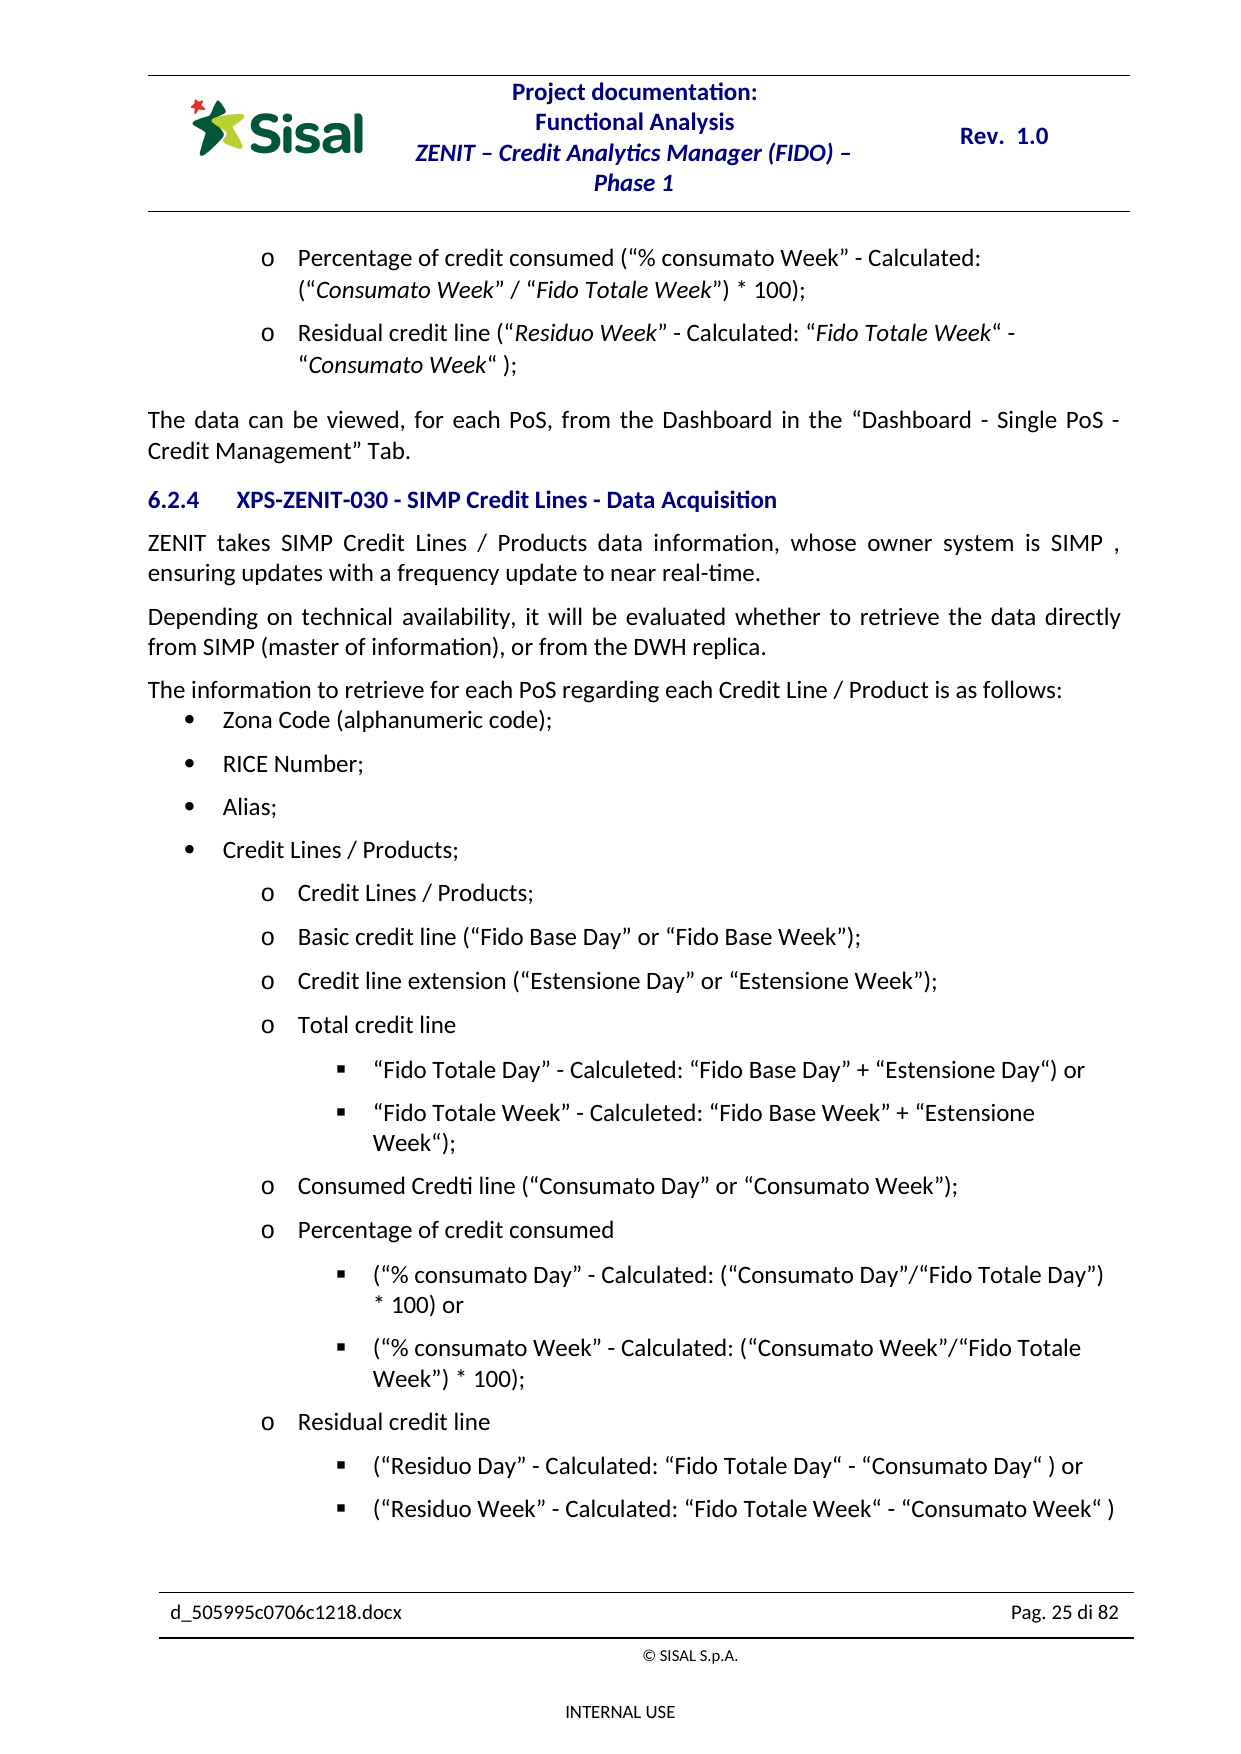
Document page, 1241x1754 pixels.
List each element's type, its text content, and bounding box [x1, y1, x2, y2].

list Residual credit line [260, 1406, 1122, 1438]
list Residual credit line (“Residuo Week” - Calculated: “Fido Totale Week“ - “Consumato Week“ ); [260, 317, 1122, 379]
list Alias; [185, 791, 1122, 821]
list Credit Lines / Products; [260, 877, 1122, 908]
text The information to retrieve for each PoS regarding each Credit Line / Product is as follows: [148, 674, 1122, 705]
list Total credit line [260, 1009, 1122, 1041]
list Percentage of credit consumed (“% consumato Week” - Calculated: (“Consumato Week” / “Fido Totale Week”) * 100); [260, 242, 1122, 304]
list “Fido Totale Day” - Calculeted: “Fido Base Day” + “Estensione Day“) or [335, 1054, 1122, 1084]
subtitle XPS-ZENIT-030 - SIMP Credit Lines - Data Acquisition [148, 484, 1122, 514]
list (“Residuo Week” - Calculated: “Fido Totale Week“ - “Consumato Week“ ) [335, 1493, 1122, 1524]
list Credit Lines / Products; [185, 834, 1122, 864]
list “Fido Totale Week” - Calculeted: “Fido Base Week” + “Estensione Week“); [335, 1097, 1122, 1158]
text The data can be viewed, for each PoS, from the Dashboard in the “Dashboard - Single PoS - Credit Management” Tab. [148, 404, 1122, 465]
text Depending on technical availability, it will be evaluated whether to retrieve the data directly from SIMP (master of information), or from the DWH replica. [148, 601, 1122, 662]
list Percentage of credit consumed [260, 1215, 1122, 1246]
list Consumed Credti line (“Consumato Day” or “Consumato Week”); [260, 1170, 1122, 1202]
list (“% consumato Day” - Calculated: (“Consumato Day”/“Fido Totale Day”) * 100) or [335, 1259, 1122, 1320]
text ZENIT takes SIMP Credit Lines / Products data information, whose owner system is SIMP , ensuring updates with a frequency update to near real-time. [148, 527, 1122, 588]
picture [162, 81, 391, 174]
list (“% consumato Week” - Calculated: (“Consumato Week”/“Fido Totale Week”) * 100); [335, 1332, 1122, 1393]
list Zona Code (alphanumeric code); [185, 705, 1122, 735]
list Credit line extension (“Estensione Day” or “Estensione Week”); [260, 965, 1122, 997]
list Basic credit line (“Fido Base Day” or “Fido Base Week”); [260, 921, 1122, 953]
list (“Residuo Day” - Calculated: “Fido Totale Day“ - “Consumato Day“ ) or [335, 1450, 1122, 1481]
list RICE Number; [185, 748, 1122, 778]
